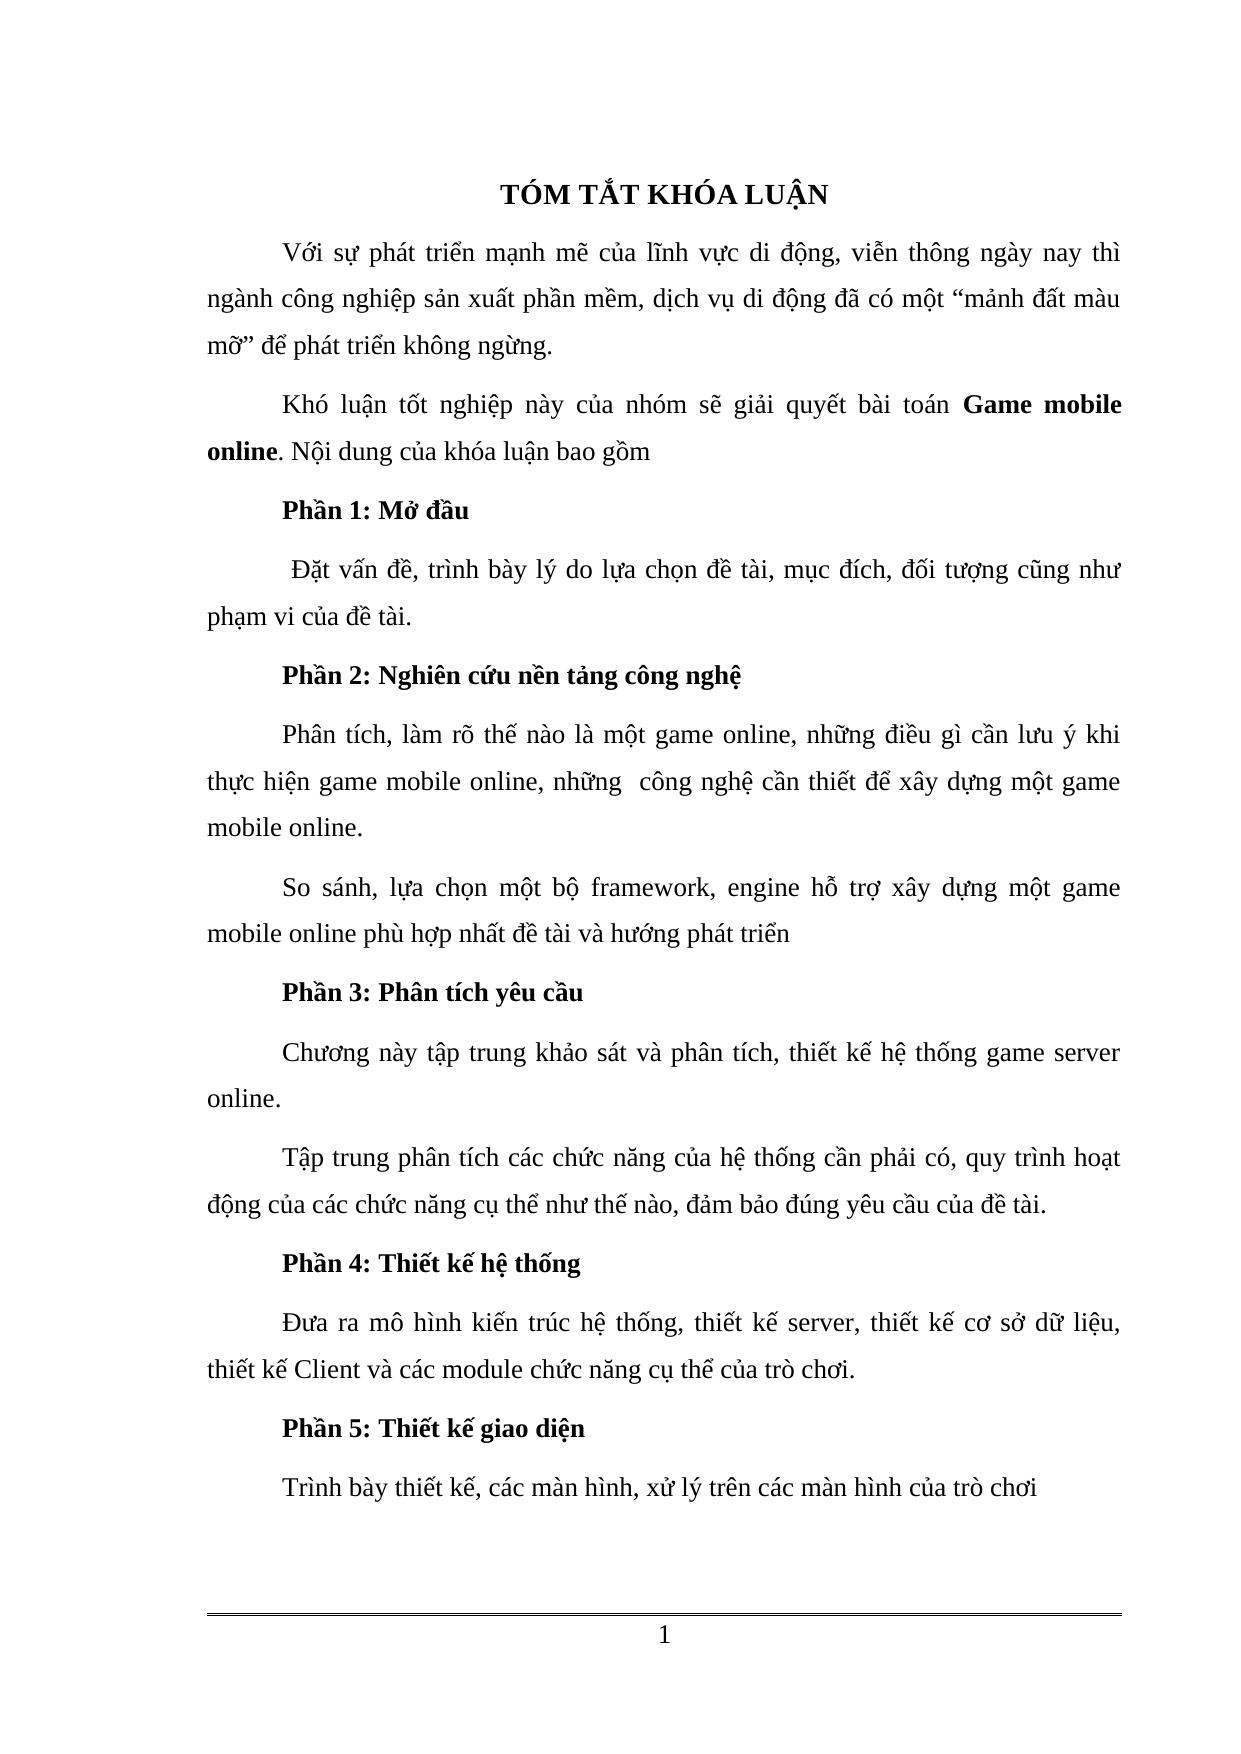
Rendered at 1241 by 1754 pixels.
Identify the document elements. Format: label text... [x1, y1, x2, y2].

text Đưa ra mô hình kiến trúc hệ thống, thiết kế server, thiết kế cơ sở dữ liệu, thiết kế Client và các module chức năng cụ thể của trò chơi. [207, 1307, 1122, 1384]
text Trình bày thiết kế, các màn hình, xử lý trên các màn hình của trò chơi [207, 1472, 1122, 1503]
text Đặt vấn đề, trình bày lý do lựa chọn đề tài, mục đích, đối tượng cũng như phạm vi của đề tài. [207, 553, 1122, 631]
text Phần 2: Nghiên cứu nền tảng công nghệ [207, 659, 1122, 690]
text Phần 3: Phân tích yêu cầu [207, 977, 1122, 1008]
text Phân tích, làm rõ thế nào là một game online, những điều gì cần lưu ý khi thực hiện game mobile online, những công nghệ cần thiết để xây dựng một game mobile online. [207, 718, 1122, 843]
text Phần 5: Thiết kế giao diện [207, 1412, 1122, 1443]
text So sánh, lựa chọn một bộ framework, engine hỗ trợ xây dựng một game mobile online phù hợp nhất đề tài và hướng phát triển [207, 871, 1122, 948]
text Khó luận tốt nghiệp này của nhóm sẽ giải quyết bài toán Game mobile online. Nội dung của khóa luận bao gồm [207, 388, 1122, 466]
text Với sự phát triển mạnh mẽ của lĩnh vực di động, viễn thông ngày nay thì ngành công nghiệp sản xuất phần mềm, dịch vụ di động đã có một “mảnh đất màu mỡ” để phát triển không ngừng. [207, 236, 1122, 360]
text Phần 1: Mở đầu [207, 494, 1122, 525]
text Phần 4: Thiết kế hệ thống [207, 1247, 1122, 1278]
text Tập trung phân tích các chức năng của hệ thống cần phải có, quy trình hoạt động của các chức năng cụ thể như thế nào, đảm bảo đúng yêu cầu của đề tài. [207, 1142, 1122, 1219]
text Chương này tập trung khảo sát và phân tích, thiết kế hệ thống game server online. [207, 1036, 1122, 1113]
title TÓM TẮT KHÓA LUẬN [207, 177, 1122, 211]
